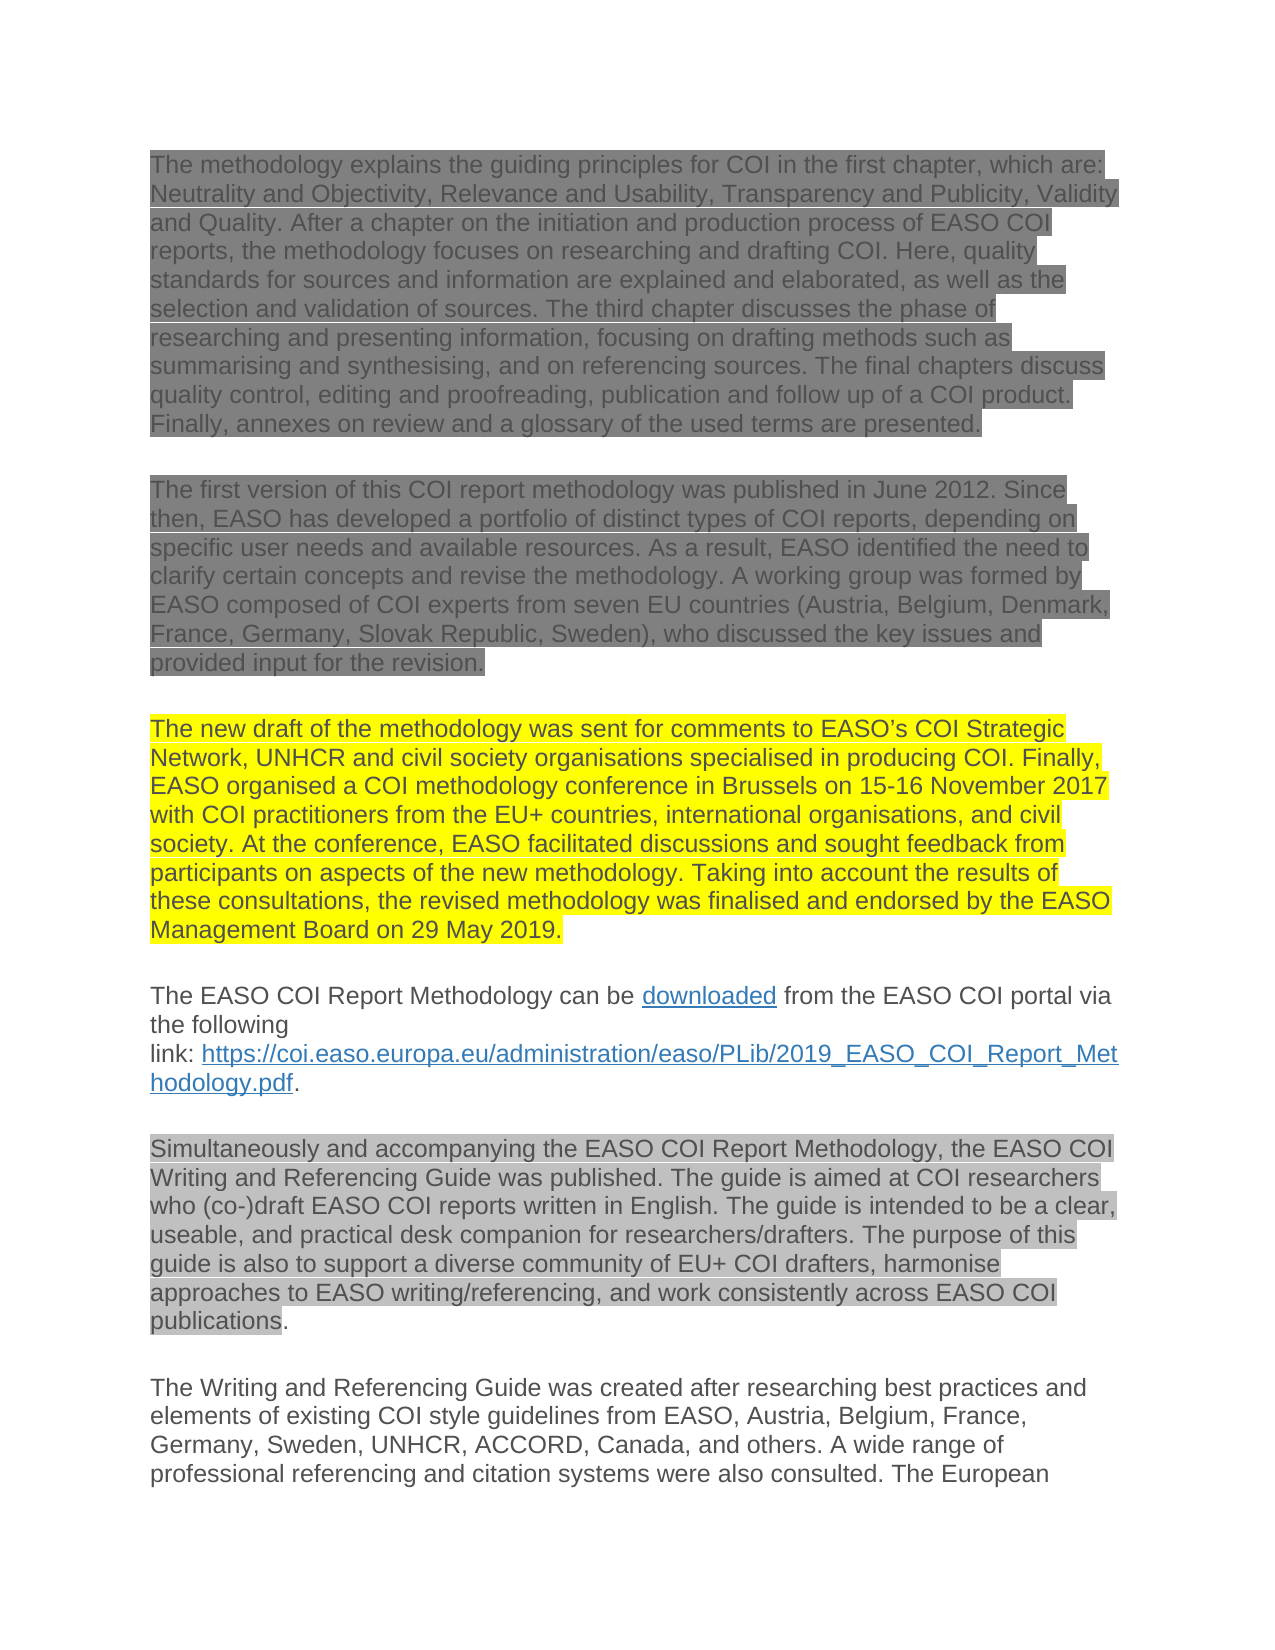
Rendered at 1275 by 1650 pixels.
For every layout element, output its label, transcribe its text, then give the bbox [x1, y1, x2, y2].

text The new draft of the methodology was sent for comments to EASO’s COI Strategic Network, UNHCR and civil society organisations specialised in producing COI. Finally, EASO organised a COI methodology conference in Brussels on 15-16 November 2017 with COI practitioners from the EU+ countries, international organisations, and civil society. At the conference, EASO facilitated discussions and sought feedback from participants on aspects of the new methodology. Taking into account the results of these consultations, the revised methodology was finalised and endorsed by the EASO Management Board on 29 May 2019. [150, 714, 1125, 944]
text The first version of this COI report methodology was published in June 2012. Since then, EASO has developed a portfolio of distinct types of COI reports, depending on specific user needs and available resources. As a result, EASO identified the need to clarify certain concepts and revise the methodology. A working group was formed by EASO composed of COI experts from seven EU countries (Austria, Belgium, Denmark, France, Germany, Slovak Republic, Sweden), who discussed the key issues and provided input for the revision. [150, 475, 1125, 676]
text The methodology explains the guiding principles for COI in the first chapter, which are: Neutrality and Objectivity, Relevance and Usability, Transparency and Publicity, Validity and Quality. After a chapter on the initiation and production process of EASO COI reports, the methodology focuses on researching and drafting COI. Here, quality standards for sources and information are explained and elaborated, as well as the selection and validation of sources. The third chapter discusses the phase of researching and presenting information, focusing on drafting methods such as summarising and synthesising, and on referencing sources. The final chapters discuss quality control, editing and proofreading, publication and follow up of a COI product. Finally, annexes on review and a glossary of the used terms are presented. [150, 150, 1125, 437]
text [150, 1372, 1125, 1487]
text The EASO COI Report Methodology can be downloaded from the EASO COI portal via the following link: https://coi.easo.europa.eu/administration/easo/PLib/2019_EASO_COI_Report_Methodology.pdf. [150, 981, 1125, 1096]
text Simultaneously and accompanying the EASO COI Report Methodology, the EASO COI Writing and Referencing Guide was published. The guide is aimed at COI researchers who (co-)draft EASO COI reports written in English. The guide is intended to be a clear, useable, and practical desk companion for researchers/drafters. The purpose of this guide is also to support a diverse community of EU+ COI drafters, harmonise approaches to EASO writing/referencing, and work consistently across EASO COI publications. [150, 1134, 1125, 1335]
